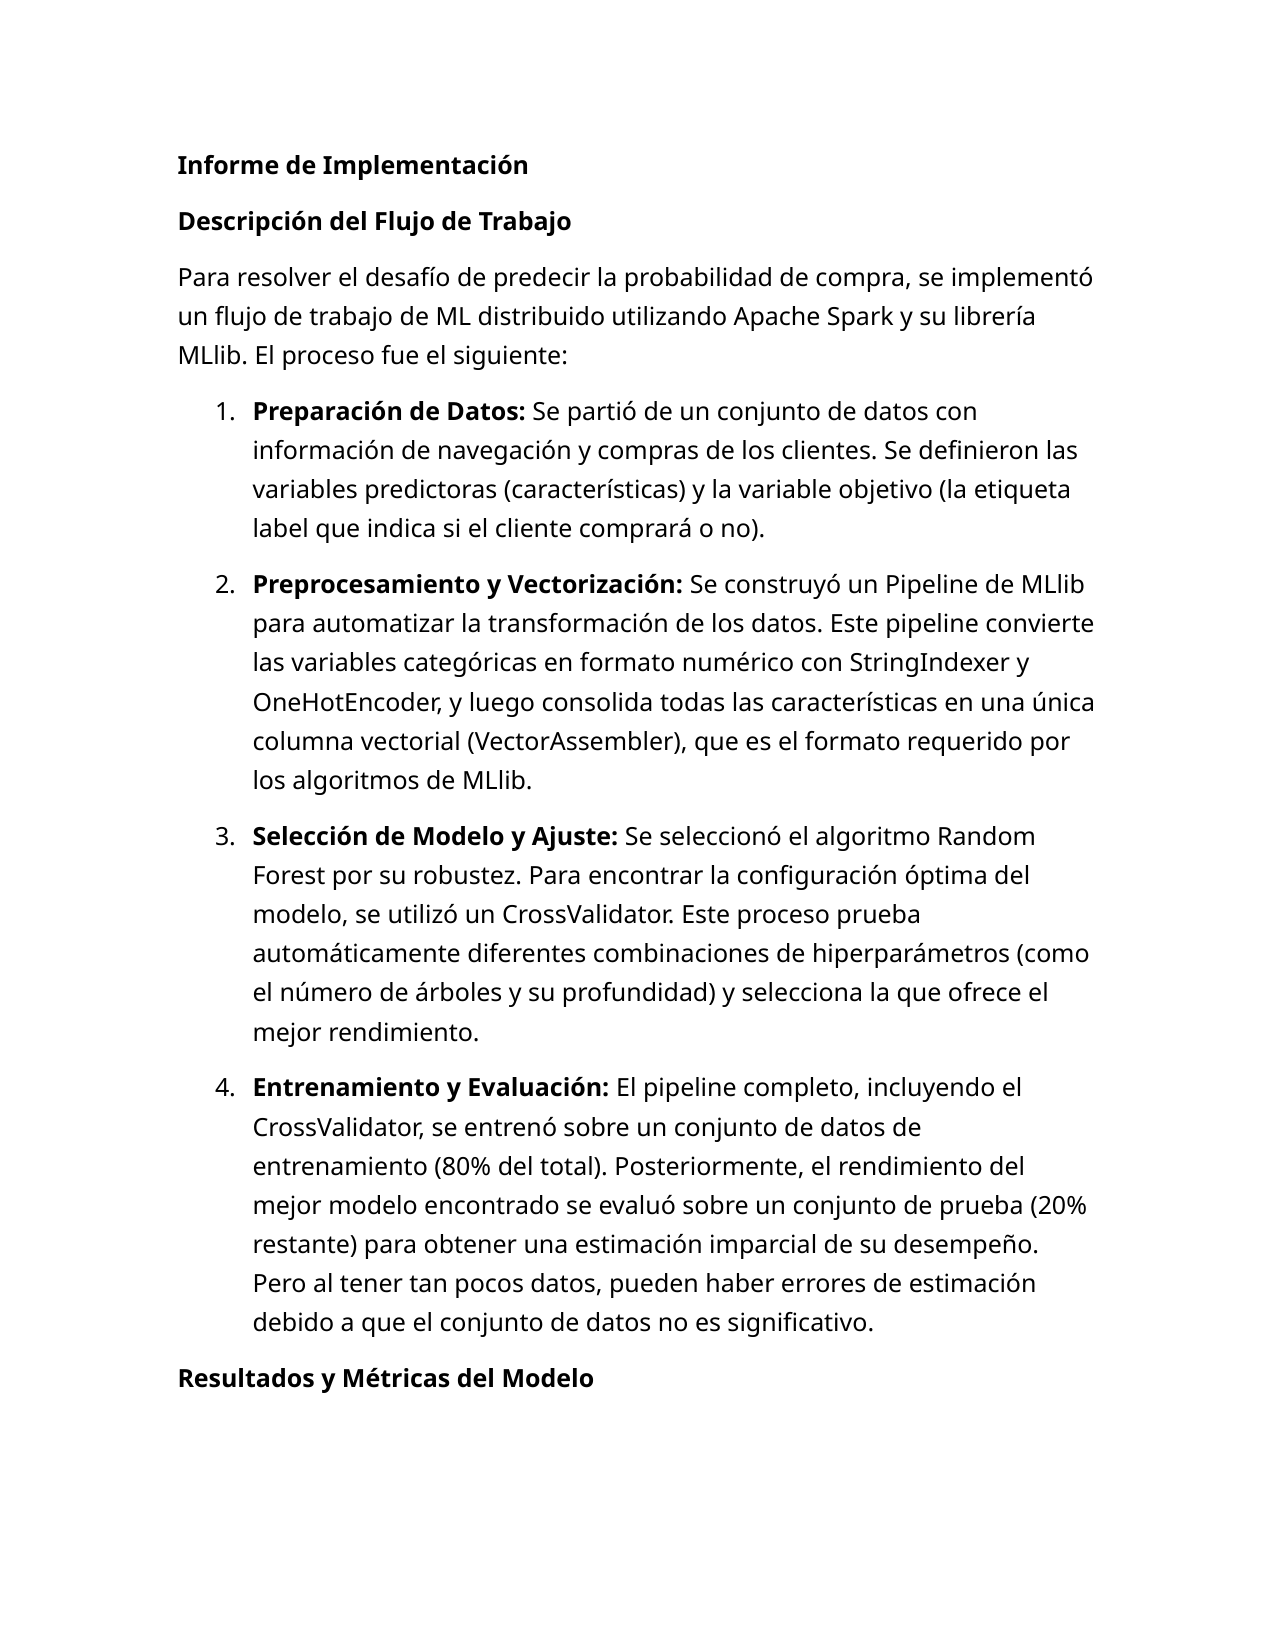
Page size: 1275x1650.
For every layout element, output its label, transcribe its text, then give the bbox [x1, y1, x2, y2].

list Preparación de Datos: Se partió de un conjunto de datos con información de navegación y compras de los clientes. Se definieron las variables predictoras (características) y la variable objetivo (la etiqueta label que indica si el cliente comprará o no). [215, 393, 1098, 545]
list Preprocesamiento y Vectorización: Se construyó un Pipeline de MLlib para automatizar la transformación de los datos. Este pipeline convierte las variables categóricas en formato numérico con StringIndexer y OneHotEncoder, y luego consolida todas las características en una única columna vectorial (VectorAssembler), que es el formato requerido por los algoritmos de MLlib. [215, 567, 1098, 797]
text Resultados y Métricas del Modelo [177, 1361, 1098, 1395]
list Selección de Modelo y Ajuste: Se seleccionó el algoritmo Random Forest por su robustez. Para encontrar la configuración óptima del modelo, se utilizó un CrossValidator. Este proceso prueba automáticamente diferentes combinaciones de hiperparámetros (como el número de árboles y su profundidad) y selecciona la que ofrece el mejor rendimiento. [215, 818, 1098, 1048]
text Descripción del Flujo de Trabajo [177, 203, 1098, 237]
text Para resolver el desafío de predecir la probabilidad de compra, se implementó un flujo de trabajo de ML distribuido utilizando Apache Spark y su librería MLlib. El proceso fue el siguiente: [177, 259, 1098, 372]
list Entrenamiento y Evaluación: El pipeline completo, incluyendo el CrossValidator, se entrenó sobre un conjunto de datos de entrenamiento (80% del total). Posteriormente, el rendimiento del mejor modelo encontrado se evaluó sobre un conjunto de prueba (20% restante) para obtener una estimación imparcial de su desempeño. Pero al tener tan pocos datos, pueden haber errores de estimación debido a que el conjunto de datos no es significativo. [215, 1070, 1098, 1339]
text Informe de Implementación [177, 148, 1098, 182]
